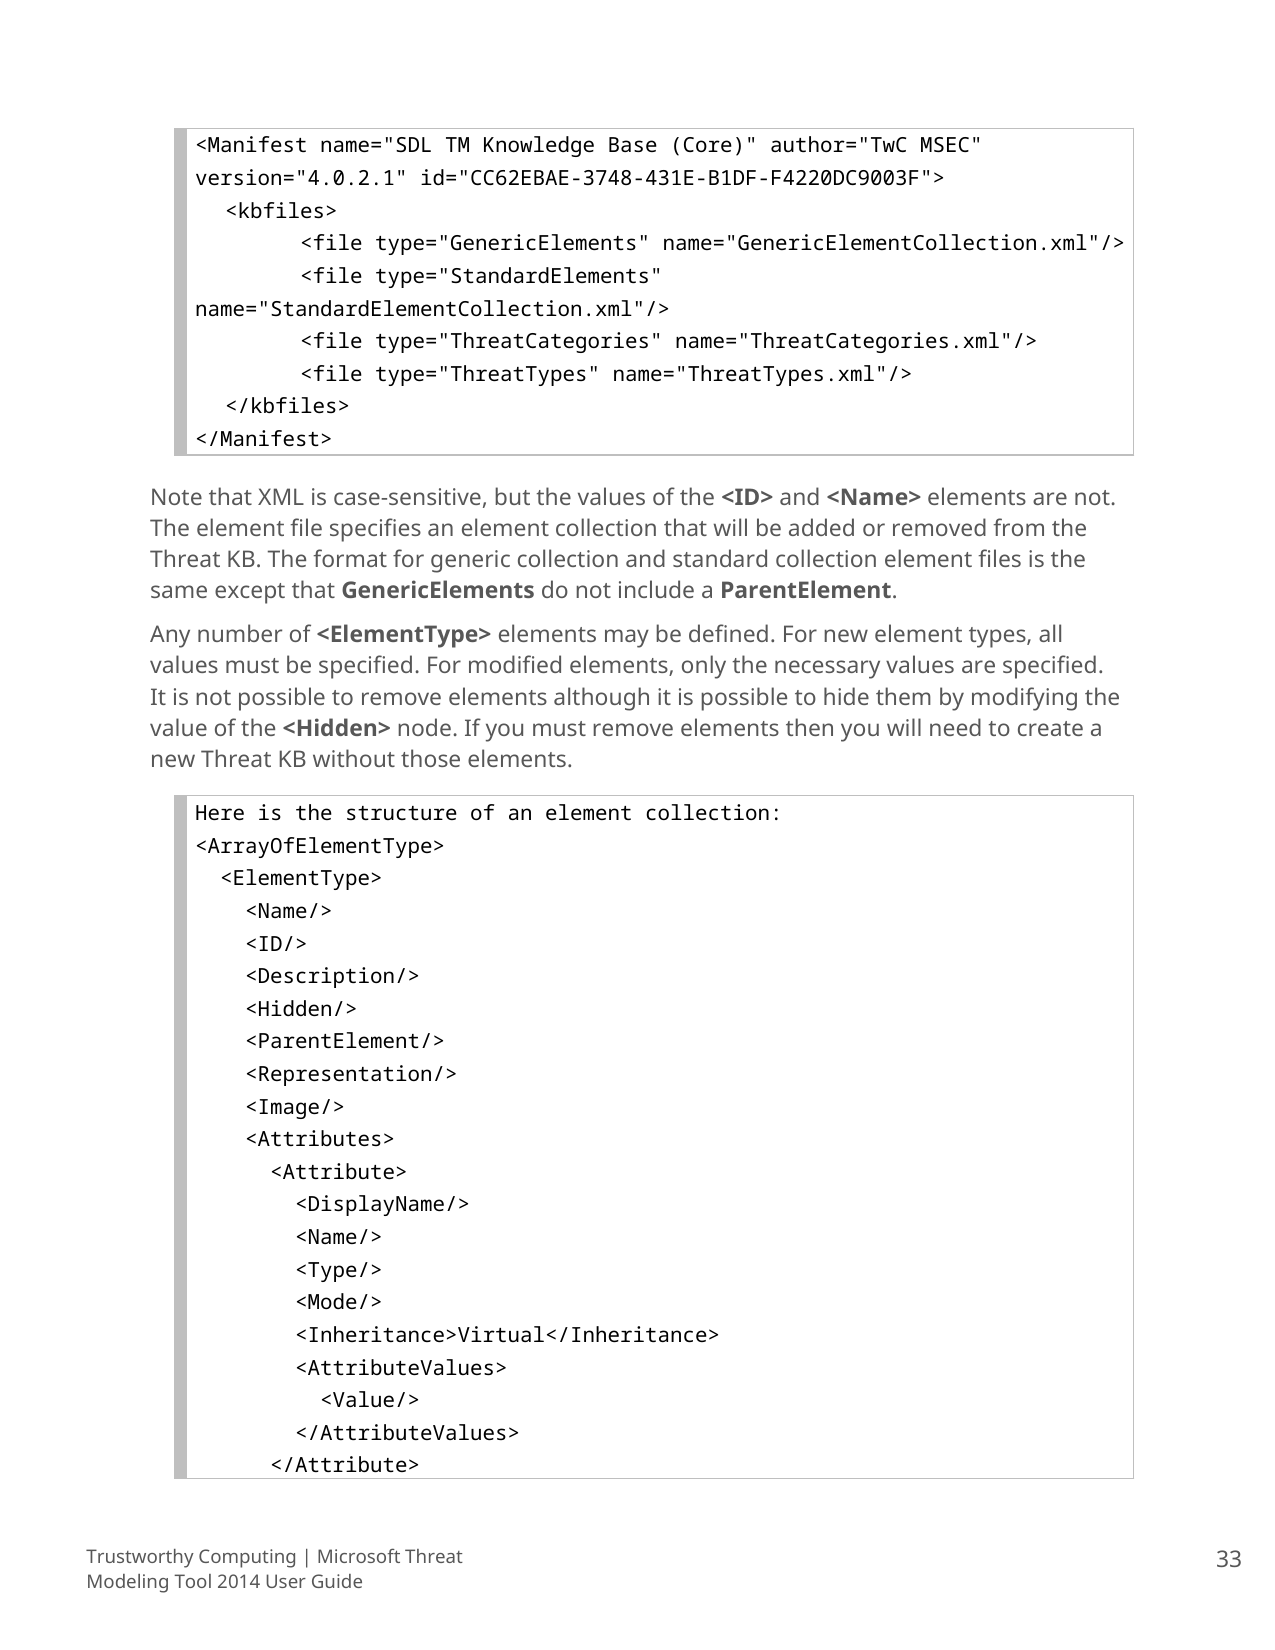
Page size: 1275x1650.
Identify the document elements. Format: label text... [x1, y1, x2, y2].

text <Attributes> [187, 1121, 1133, 1153]
text Note that XML is case-sensitive, but the values of the <ID> and <Name> elements are not. The element file specifies an element collection that will be added or removed from the Threat KB. The format for generic collection and standard collection element files is the same except that GenericElements do not include a ParentElement. [150, 481, 1125, 606]
text Any number of <ElementType> elements may be defined. For new element types, all values must be specified. For modified elements, only the necessary values are specified. It is not possible to remove elements although it is possible to hide them by modifying the value of the <Hidden> node. If you must remove elements then you will need to create a new Threat KB without those elements. [150, 618, 1125, 774]
text <Inheritance>Virtual</Inheritance> [187, 1317, 1133, 1348]
text <Image/> [187, 1089, 1133, 1120]
text </AttributeValues> [187, 1415, 1133, 1446]
text <file type="GenericElements" name="GenericElementCollection.xml"/> [187, 225, 1133, 257]
text <ParentElement/> [187, 1023, 1133, 1055]
text <ElementType> [187, 860, 1133, 892]
text <file type="StandardElements" name="StandardElementCollection.xml"/> [187, 258, 1133, 322]
text <file type="ThreatTypes" name="ThreatTypes.xml"/> [187, 356, 1133, 387]
text <ID/> [187, 926, 1133, 957]
text Here is the structure of an element collection: [187, 796, 1133, 827]
text <Name/> [187, 1219, 1133, 1251]
text </Attribute> [187, 1447, 1133, 1478]
text <Hidden/> [187, 991, 1133, 1022]
text <Manifest name="SDL TM Knowledge Base (Core)" author="TwC MSEC" version="4.0.2.1" id="CC62EBAE-3748-431E-B1DF-F4220DC9003F"> <kbfiles> [187, 129, 1133, 224]
text </kbfiles> [187, 388, 1133, 420]
text <Type/> [187, 1252, 1133, 1283]
text </Manifest> [187, 421, 1133, 454]
text <Name/> [187, 893, 1133, 924]
text <file type="ThreatCategories" name="ThreatCategories.xml"/> [187, 323, 1133, 355]
text <Description/> [187, 958, 1133, 990]
text <Value/> [187, 1382, 1133, 1414]
text <Attribute> [187, 1154, 1133, 1185]
text <AttributeValues> [187, 1349, 1133, 1381]
text <Representation/> [187, 1056, 1133, 1088]
text <ArrayOfElementType> [187, 828, 1133, 859]
text <Mode/> [187, 1284, 1133, 1316]
text <DisplayName/> [187, 1186, 1133, 1218]
